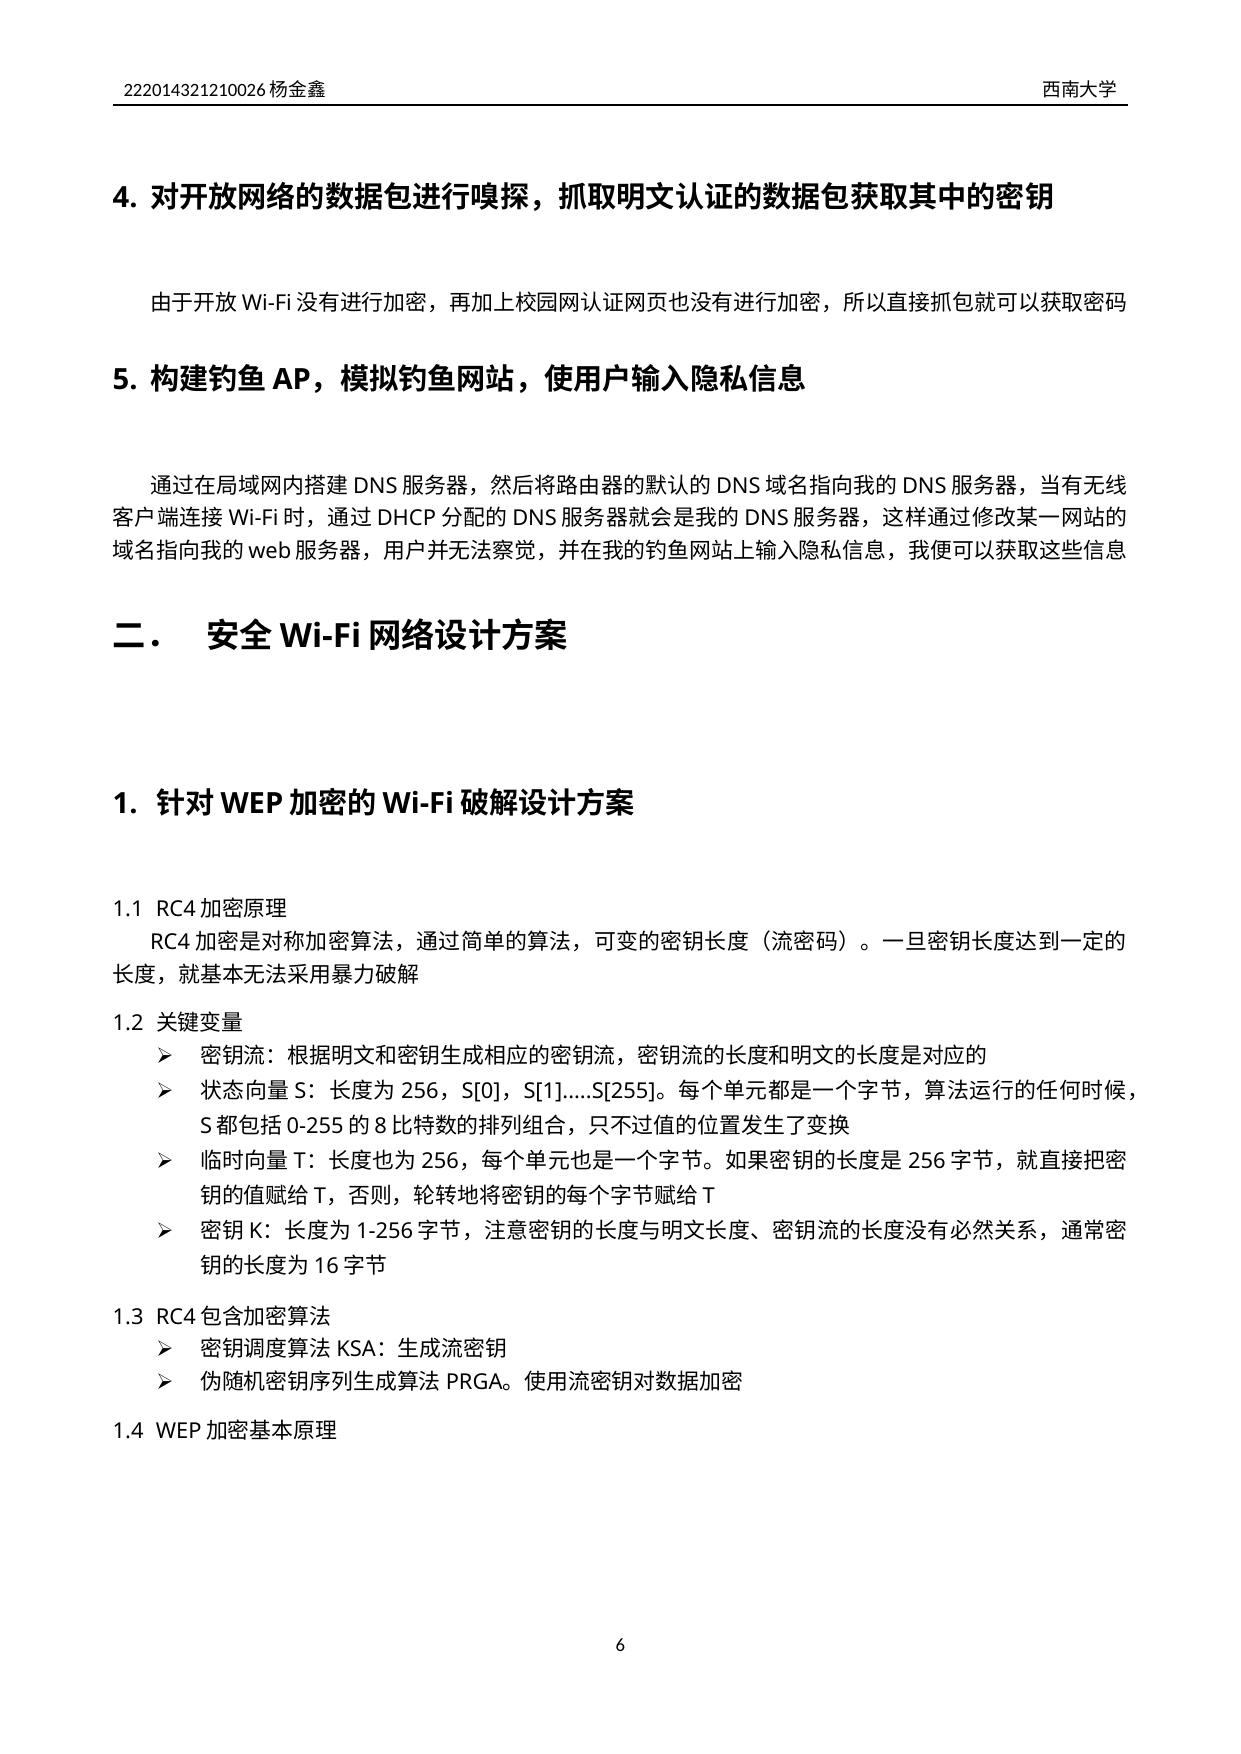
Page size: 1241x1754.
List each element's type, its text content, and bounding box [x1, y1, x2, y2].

subtitle 针对WEP加密的Wi-Fi破解设计方案 [112, 768, 1128, 833]
subtitle 安全Wi-Fi网络设计方案 [112, 601, 1128, 666]
list 临时向量T：长度也为256，每个单元也是一个字节。如果密钥的长度是256字节，就直接把密钥的值赋给T，否则，轮转地将密钥的每个字节赋给T [156, 1142, 1128, 1210]
list WEP加密基本原理 [112, 1412, 1128, 1445]
list RC4加密原理 [112, 891, 1128, 924]
list 伪随机密钥序列生成算法 PRGA。使用流密钥对数据加密 [156, 1364, 1128, 1396]
list 状态向量S：长度为256，S[0]，S[1].....S[255]。每个单元都是一个字节，算法运行的任何时候，S都包括0-255的8比特数的排列组合，只不过值的位置发生了变换 [156, 1072, 1128, 1140]
list 密钥流：根据明文和密钥生成相应的密钥流，密钥流的长度和明文的长度是对应的 [156, 1037, 1128, 1070]
list 密钥K：长度为1-256字节，注意密钥的长度与明文长度、密钥流的长度没有必然关系，通常密钥的长度为16字节 [156, 1212, 1128, 1280]
text 由于开放Wi-Fi没有进行加密，再加上校园网认证网页也没有进行加密，所以直接抓包就可以获取密码 [112, 285, 1128, 317]
subtitle 构建钓鱼AP，模拟钓鱼网站，使用户输入隐私信息 [112, 344, 1128, 409]
text 通过在局域网内搭建DNS服务器，然后将路由器的默认的DNS域名指向我的DNS服务器，当有无线客户端连接Wi-Fi时，通过DHCP分配的DNS服务器就会是我的DNS服务器，这样通过修改某一网站的域名指向我的web服务器，用户并无法察觉，并在我的钓鱼网站上输入隐私信息，我便可以获取这些信息 [112, 468, 1128, 565]
list 密钥调度算法 KSA：生成流密钥 [156, 1331, 1128, 1364]
list RC4包含加密算法 [112, 1299, 1128, 1331]
list 关键变量 [112, 1005, 1128, 1037]
text RC4加密是对称加密算法，通过简单的算法，可变的密钥长度（流密码）。一旦密钥长度达到一定的长度，就基本无法采用暴力破解 [112, 924, 1128, 989]
subtitle 对开放网络的数据包进行嗅探，抓取明文认证的数据包获取其中的密钥 [112, 162, 1128, 227]
